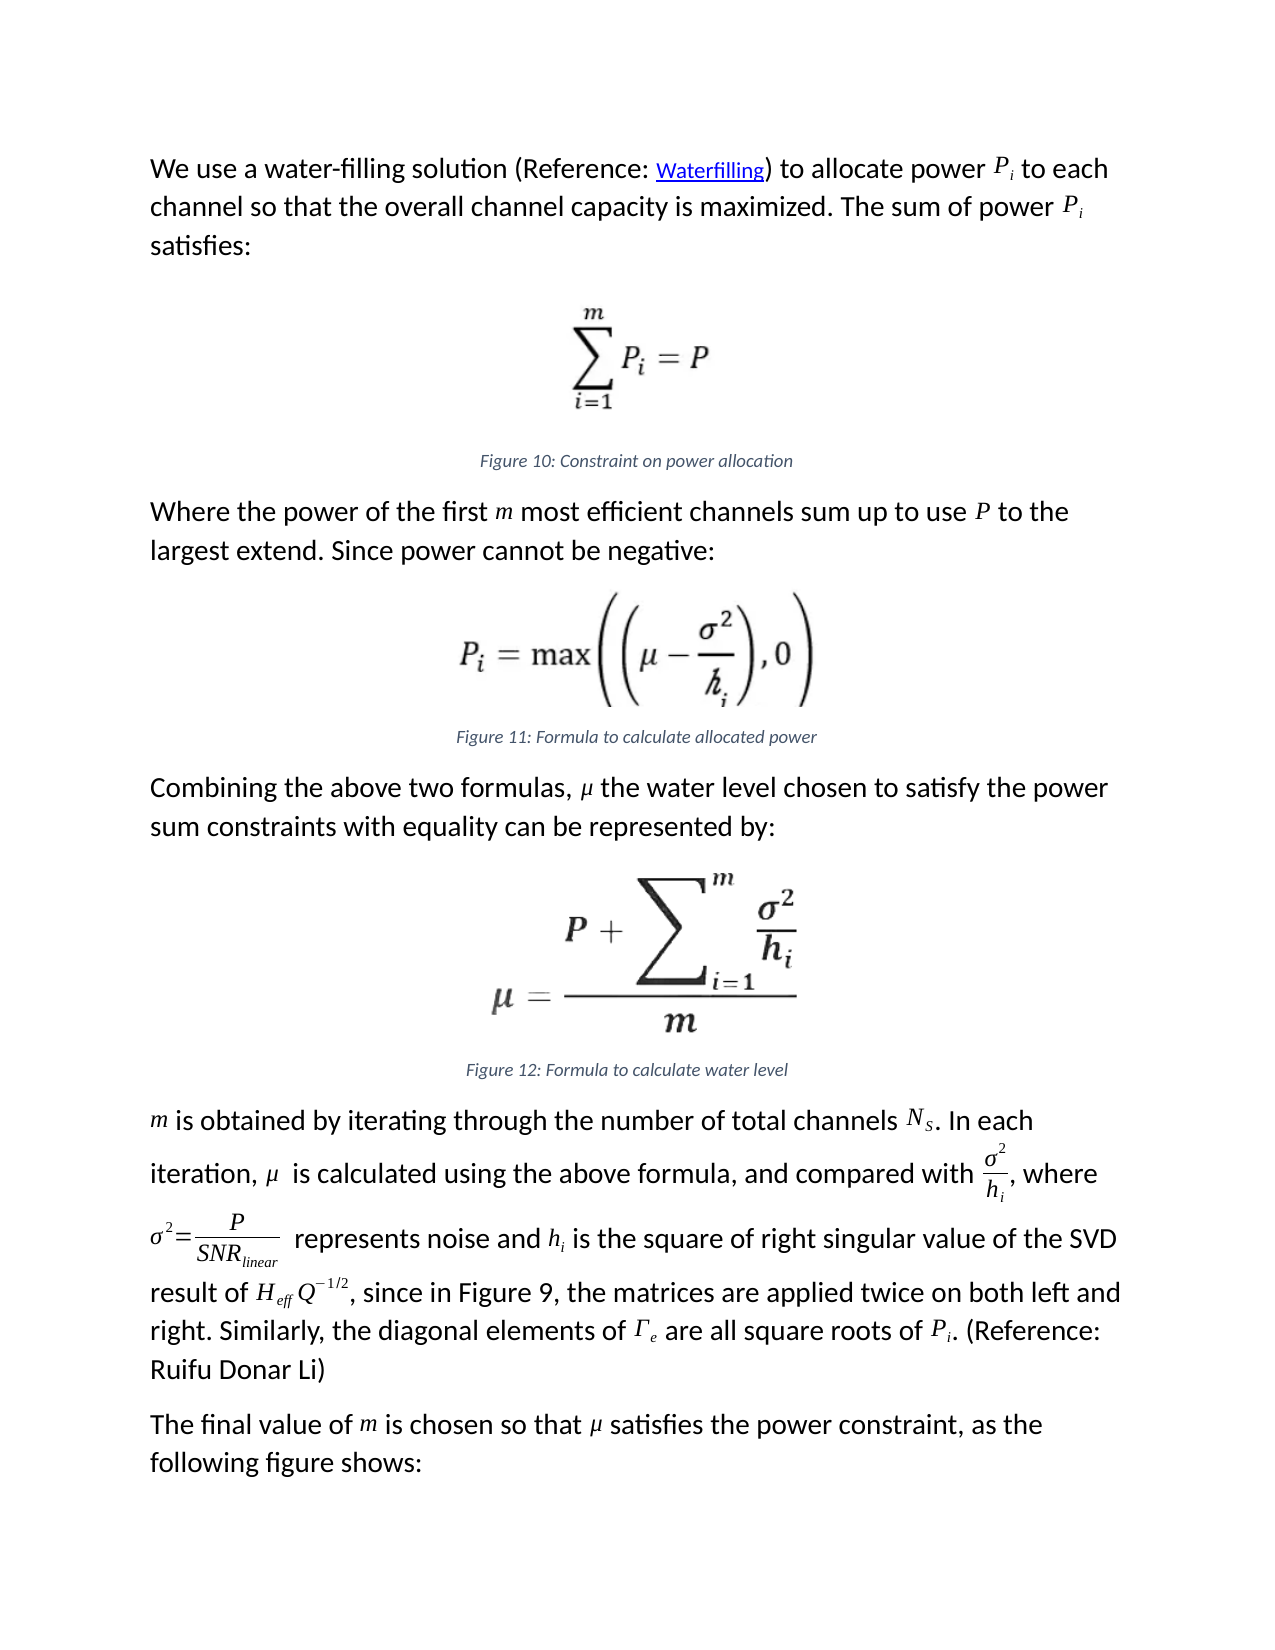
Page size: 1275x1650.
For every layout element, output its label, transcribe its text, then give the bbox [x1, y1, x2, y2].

text Combining the above two formulas, the water level chosen to satisfy the power sum constraints with equality can be represented by: [150, 769, 1125, 843]
picture [478, 849, 797, 1055]
text is obtained by iterating through the number of total channels . In each iteration, is calculated using the above formula, and compared with , where represents noise and is the square of right singular value of the SVD result of , since in Figure 9, the matrices are applied twice on both left and right. Similarly, the diagonal elements of are all square roots of . (Reference: Ruifu Donar Li) [150, 863, 1125, 1386]
text Figure 10: Constraint on power allocation [150, 449, 1125, 472]
text We use a water-filling solution (Reference: Waterfilling) to allocate power to each channel so that the overall channel capacity is maximized. The sum of power satisfies: [150, 150, 1125, 262]
text Figure 11: Formula to calculate allocated power [150, 726, 1125, 749]
picture [454, 586, 821, 707]
picture [560, 282, 715, 431]
text Where the power of the first most efficient channels sum up to use to the largest extend. Since power cannot be negative: [150, 493, 1125, 567]
text The final value of is chosen so that satisfies the power constraint, as the following figure shows: [150, 1406, 1125, 1480]
